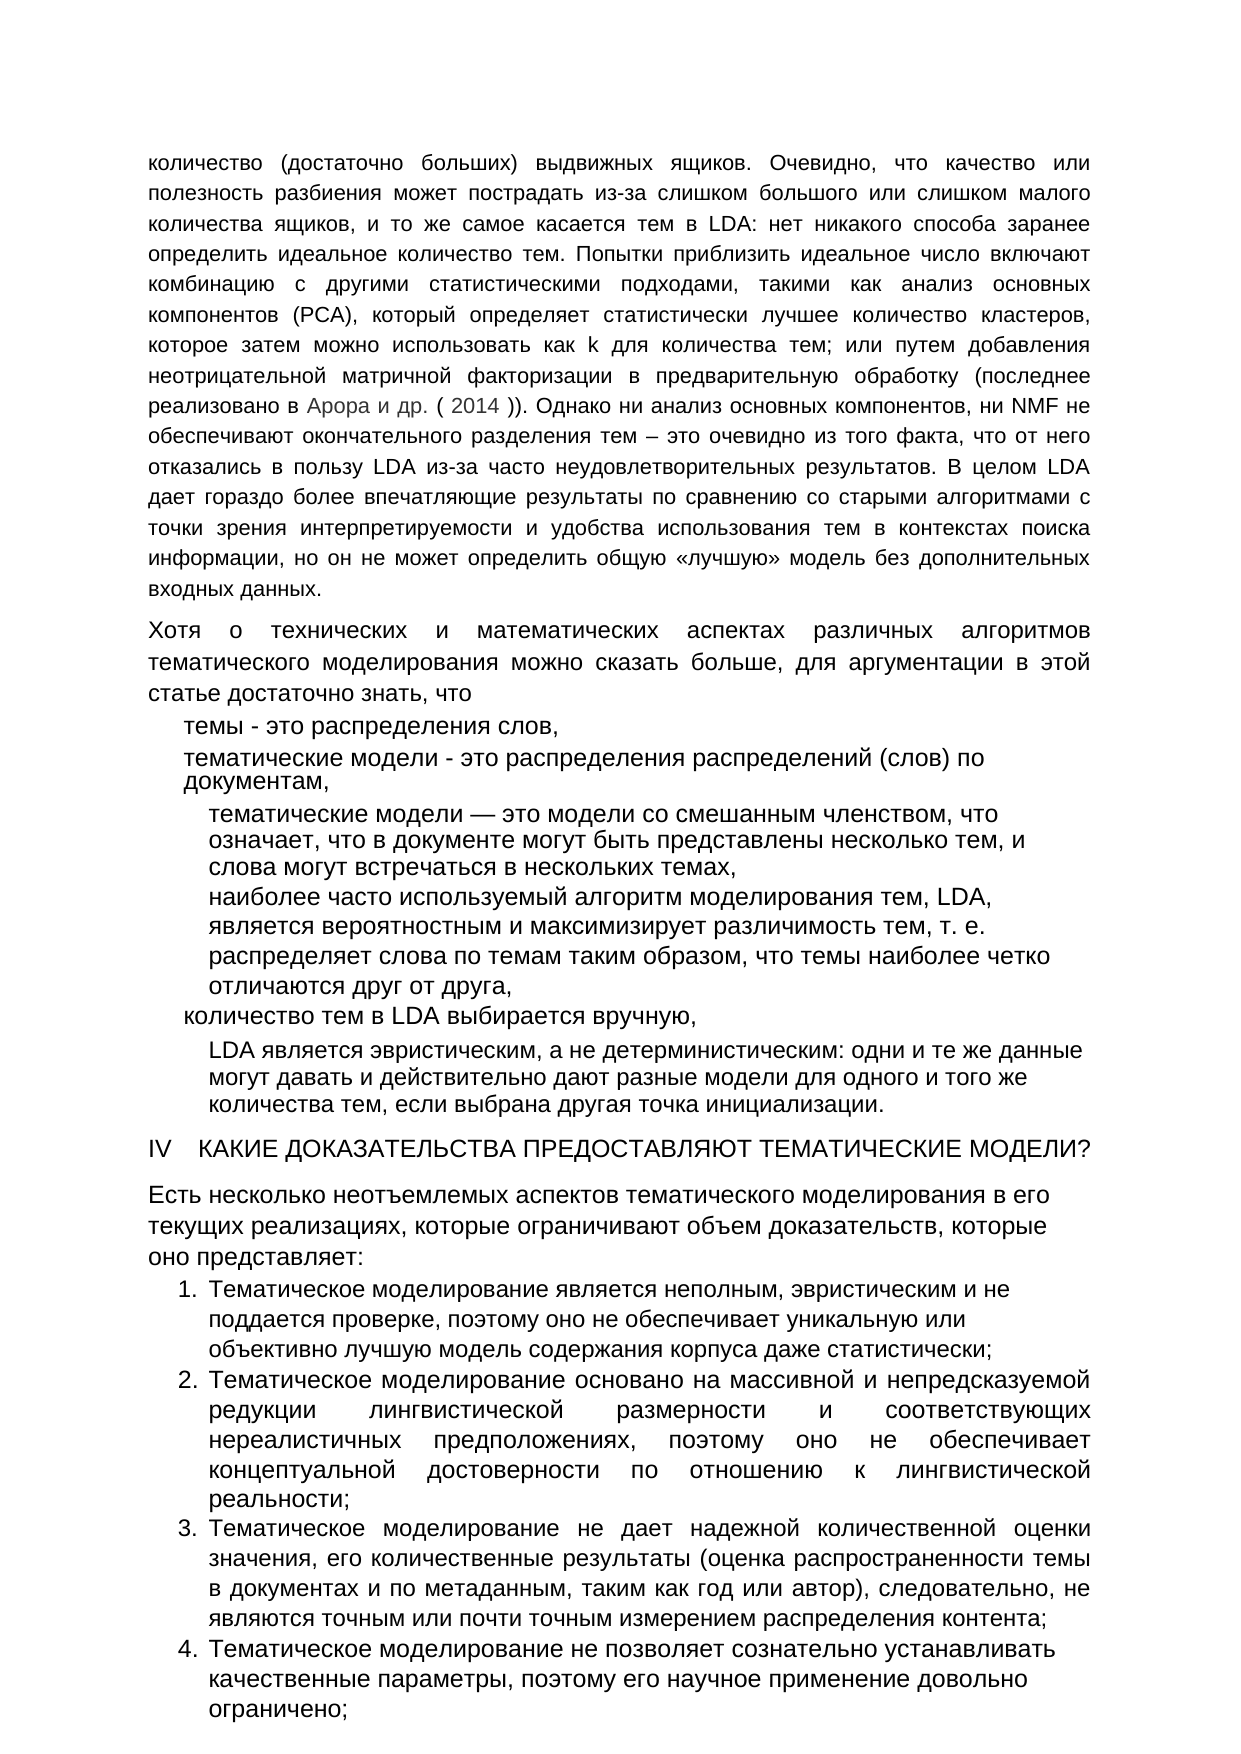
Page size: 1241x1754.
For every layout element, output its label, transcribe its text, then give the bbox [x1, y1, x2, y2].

list Тематическое моделирование является неполным, эвристическим и не поддается проверке, поэтому оно не обеспечивает уникальную или объективно лучшую модель содержания корпуса даже статистически; [178, 1275, 1092, 1362]
text наиболее часто используемый алгоритм моделирования тем, LDA, является вероятностным и максимизирует различимость тем, т. е. распределяет слова по темам таким образом, что темы наиболее четко отличаются друг от друга, [208, 881, 1092, 1000]
text тематические модели — это модели со смешанным членством, что означает, что в документе могут быть представлены несколько тем, и слова могут встречаться в нескольких темах, [208, 801, 1092, 881]
text тематические модели - это распределения распределений (слов) по документам, [183, 747, 1092, 794]
text Есть несколько неотъемлемых аспектов тематического моделирования в его текущих реализациях, которые ограничивают объем доказательств, которые оно представляет: [148, 1180, 1092, 1271]
text количество тем в LDA выбирается вручную, [183, 1001, 1092, 1030]
text темы - это распределения слов, [183, 711, 1092, 740]
text LDA является эвристическим, а не детерминистическим: одни и те же данные могут давать и действительно дают разные модели для одного и того же количества тем, если выбрана другая точка инициализации. [208, 1037, 1092, 1118]
text IV КАКИЕ ДОКАЗАТЕЛЬСТВА ПРЕДОСТАВЛЯЮТ ТЕМАТИЧЕСКИЕ МОДЕЛИ? [148, 1134, 1092, 1163]
list Тематическое моделирование основано на массивной и непредсказуемой редукции лингвистической размерности и соответствующих нереалистичных предположениях, поэтому оно не обеспечивает концептуальной достоверности по отношению к лингвистической реальности; [178, 1365, 1092, 1513]
list Тематическое моделирование не позволяет сознательно устанавливать качественные параметры, поэтому его научное применение довольно ограничено; [178, 1634, 1092, 1723]
list Тематическое моделирование не дает надежной количественной оценки значения, его количественные результаты (оценка распространенности темы в документах и по метаданным, таким как год или автор), следовательно, не являются точным или почти точным измерением распределения контента; [178, 1514, 1092, 1632]
text Хотя о технических и математических аспектах различных алгоритмов тематического моделирования можно сказать больше, для аргументации в этой статье достаточно знать, что [148, 616, 1092, 707]
text количество (достаточно больших) выдвижных ящиков. Очевидно, что качество или полезность разбиения может пострадать из-за слишком большого или слишком малого количества ящиков, и то же самое касается тем в LDA: нет никакого способа заранее определить идеальное количество тем. Попытки приблизить идеальное число включают комбинацию с другими статистическими подходами, такими как анализ основных компонентов (PCA), который определяет статистически лучшее количество кластеров, которое затем можно использовать как k для количества тем; или путем добавления неотрицательной матричной факторизации в предварительную обработку (последнее реализовано в Арора и др. ( 2014 )). Однако ни анализ основных компонентов, ни NMF не обеспечивают окончательного разделения тем – это очевидно из того факта, что от него отказались в пользу LDA из-за часто неудовлетворительных результатов. В целом LDA дает гораздо более впечатляющие результаты по сравнению со старыми алгоритмами с точки зрения интерпретируемости и удобства использования тем в контекстах поиска информации, но он не может определить общую «лучшую» модель без дополнительных входных данных. [148, 149, 1092, 601]
